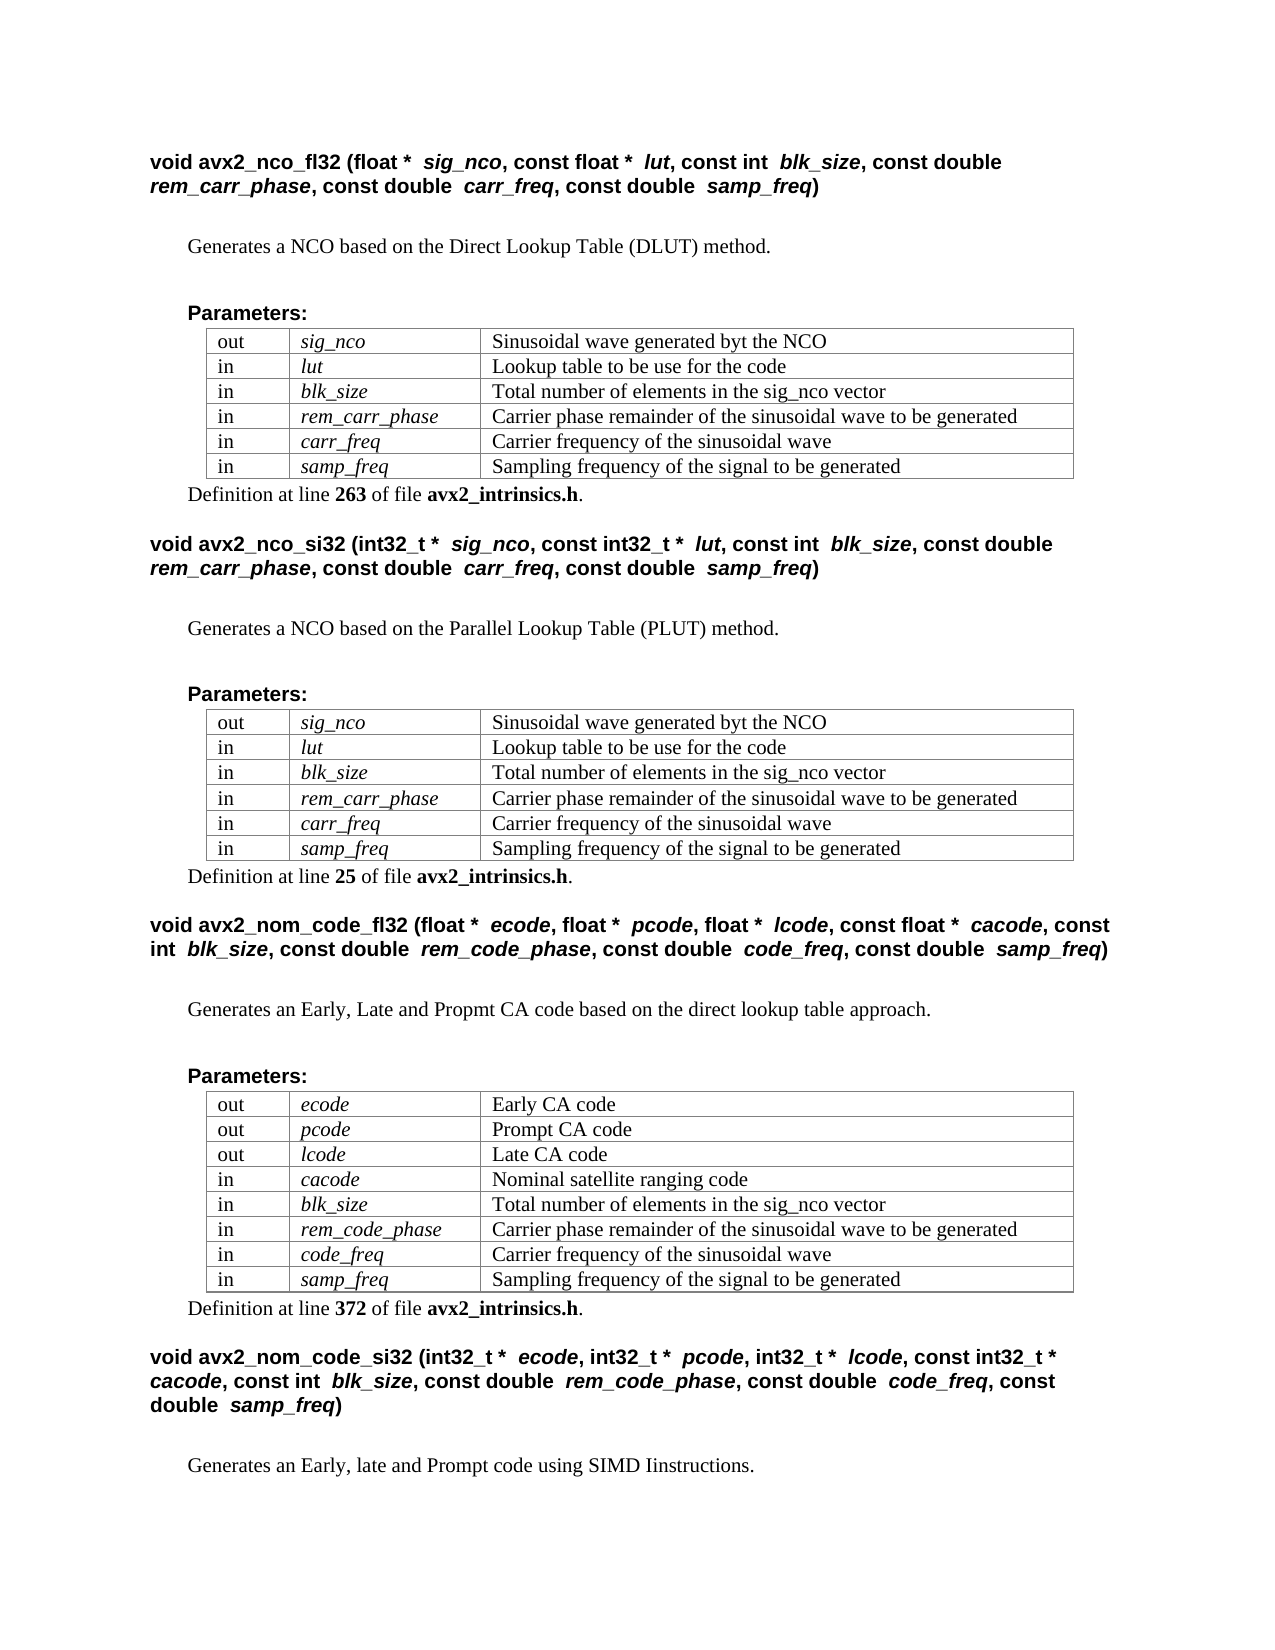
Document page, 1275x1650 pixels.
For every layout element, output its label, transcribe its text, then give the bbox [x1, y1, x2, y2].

table_cell rem_code_phase [290, 1217, 480, 1241]
table_cell Sampling frequency of the signal to be generated [481, 454, 1073, 478]
table_cell in [207, 760, 289, 784]
table_cell carr_freq [290, 811, 480, 834]
table_header sig_nco [290, 710, 480, 734]
list Definition at line 25 of file avx2_intrinsics.h. [187, 864, 1125, 888]
table_cell Carrier phase remainder of the sinusoidal wave to be generated [481, 1217, 1073, 1241]
table_cell Carrier frequency of the sinusoidal wave [481, 1242, 1073, 1266]
table_cell Total number of elements in the sig_nco vector [481, 379, 1073, 403]
table_cell code_freq [290, 1242, 480, 1266]
table_cell Lookup table to be use for the code [481, 354, 1073, 378]
subtitle Parameters: [187, 1063, 1125, 1087]
table_cell samp_freq [290, 454, 480, 478]
table_header Early CA code [481, 1092, 1073, 1116]
table_cell Carrier frequency of the sinusoidal wave [481, 429, 1073, 453]
table_cell in [207, 735, 289, 759]
table_cell blk_size [290, 1192, 480, 1216]
table_cell in [207, 379, 289, 403]
table_cell carr_freq [290, 429, 480, 453]
table_cell out [207, 1142, 289, 1166]
list Definition at line 263 of file avx2_intrinsics.h. [187, 482, 1125, 506]
table_cell Carrier phase remainder of the sinusoidal wave to be generated [481, 785, 1073, 809]
table_cell in [207, 1167, 289, 1191]
table_header ecode [290, 1092, 480, 1116]
table_cell blk_size [290, 760, 480, 784]
list Generates an Early, late and Prompt code using SIMD Iinstructions. [187, 1453, 1125, 1477]
list Generates a NCO based on the Direct Lookup Table (DLUT) method. [187, 234, 1125, 258]
subtitle Parameters: [187, 682, 1125, 706]
table_cell Sampling frequency of the signal to be generated [481, 1267, 1073, 1291]
subtitle void avx2_nco_si32 (int32_t * sig_nco, const int32_t * lut, const int blk_size, const double rem_carr_phase, const double carr_freq, const double samp_freq) [150, 531, 1125, 579]
table_cell in [207, 1267, 289, 1291]
table_cell in [207, 1217, 289, 1241]
table_cell samp_freq [290, 1267, 480, 1291]
table_cell rem_carr_phase [290, 785, 480, 809]
table_cell Late CA code [481, 1142, 1073, 1166]
table_cell Carrier phase remainder of the sinusoidal wave to be generated [481, 404, 1073, 428]
table_cell Sampling frequency of the signal to be generated [481, 836, 1073, 860]
subtitle void avx2_nom_code_fl32 (float * ecode, float * pcode, float * lcode, const float * cacode, const int blk_size, const double rem_code_phase, const double code_freq, const double samp_freq) [150, 913, 1125, 961]
table_cell in [207, 836, 289, 860]
table_cell pcode [290, 1117, 480, 1141]
table_cell in [207, 454, 289, 478]
list Generates a NCO based on the Parallel Lookup Table (PLUT) method. [187, 616, 1125, 640]
table_cell in [207, 1192, 289, 1216]
table_cell Prompt CA code [481, 1117, 1073, 1141]
list Definition at line 372 of file avx2_intrinsics.h. [187, 1296, 1125, 1319]
table_cell Total number of elements in the sig_nco vector [481, 1192, 1073, 1216]
table_cell in [207, 429, 289, 453]
table_cell Carrier frequency of the sinusoidal wave [481, 811, 1073, 834]
table_cell in [207, 404, 289, 428]
list Generates an Early, Late and Propmt CA code based on the direct lookup table approach. [187, 997, 1125, 1021]
table_cell out [207, 1117, 289, 1141]
table_cell Nominal satellite ranging code [481, 1167, 1073, 1191]
subtitle void avx2_nco_fl32 (float * sig_nco, const float * lut, const int blk_size, const double rem_carr_phase, const double carr_freq, const double samp_freq) [150, 150, 1125, 198]
table_header out [207, 329, 289, 353]
subtitle void avx2_nom_code_si32 (int32_t * ecode, int32_t * pcode, int32_t * lcode, const int32_t * cacode, const int blk_size, const double rem_code_phase, const double code_freq, const double samp_freq) [150, 1344, 1125, 1416]
table_cell cacode [290, 1167, 480, 1191]
table_header Sinusoidal wave generated byt the NCO [481, 329, 1073, 353]
table_header out [207, 1092, 289, 1116]
subtitle Parameters: [187, 301, 1125, 324]
table_cell in [207, 1242, 289, 1266]
table_cell lcode [290, 1142, 480, 1166]
table_cell lut [290, 354, 480, 378]
table_cell Total number of elements in the sig_nco vector [481, 760, 1073, 784]
table_header Sinusoidal wave generated byt the NCO [481, 710, 1073, 734]
table_cell in [207, 354, 289, 378]
table_cell blk_size [290, 379, 480, 403]
table_cell lut [290, 735, 480, 759]
table_header sig_nco [290, 329, 480, 353]
table_header out [207, 710, 289, 734]
table_cell Lookup table to be use for the code [481, 735, 1073, 759]
table_cell samp_freq [290, 836, 480, 860]
table_cell in [207, 785, 289, 809]
table_cell rem_carr_phase [290, 404, 480, 428]
table_cell in [207, 811, 289, 834]
